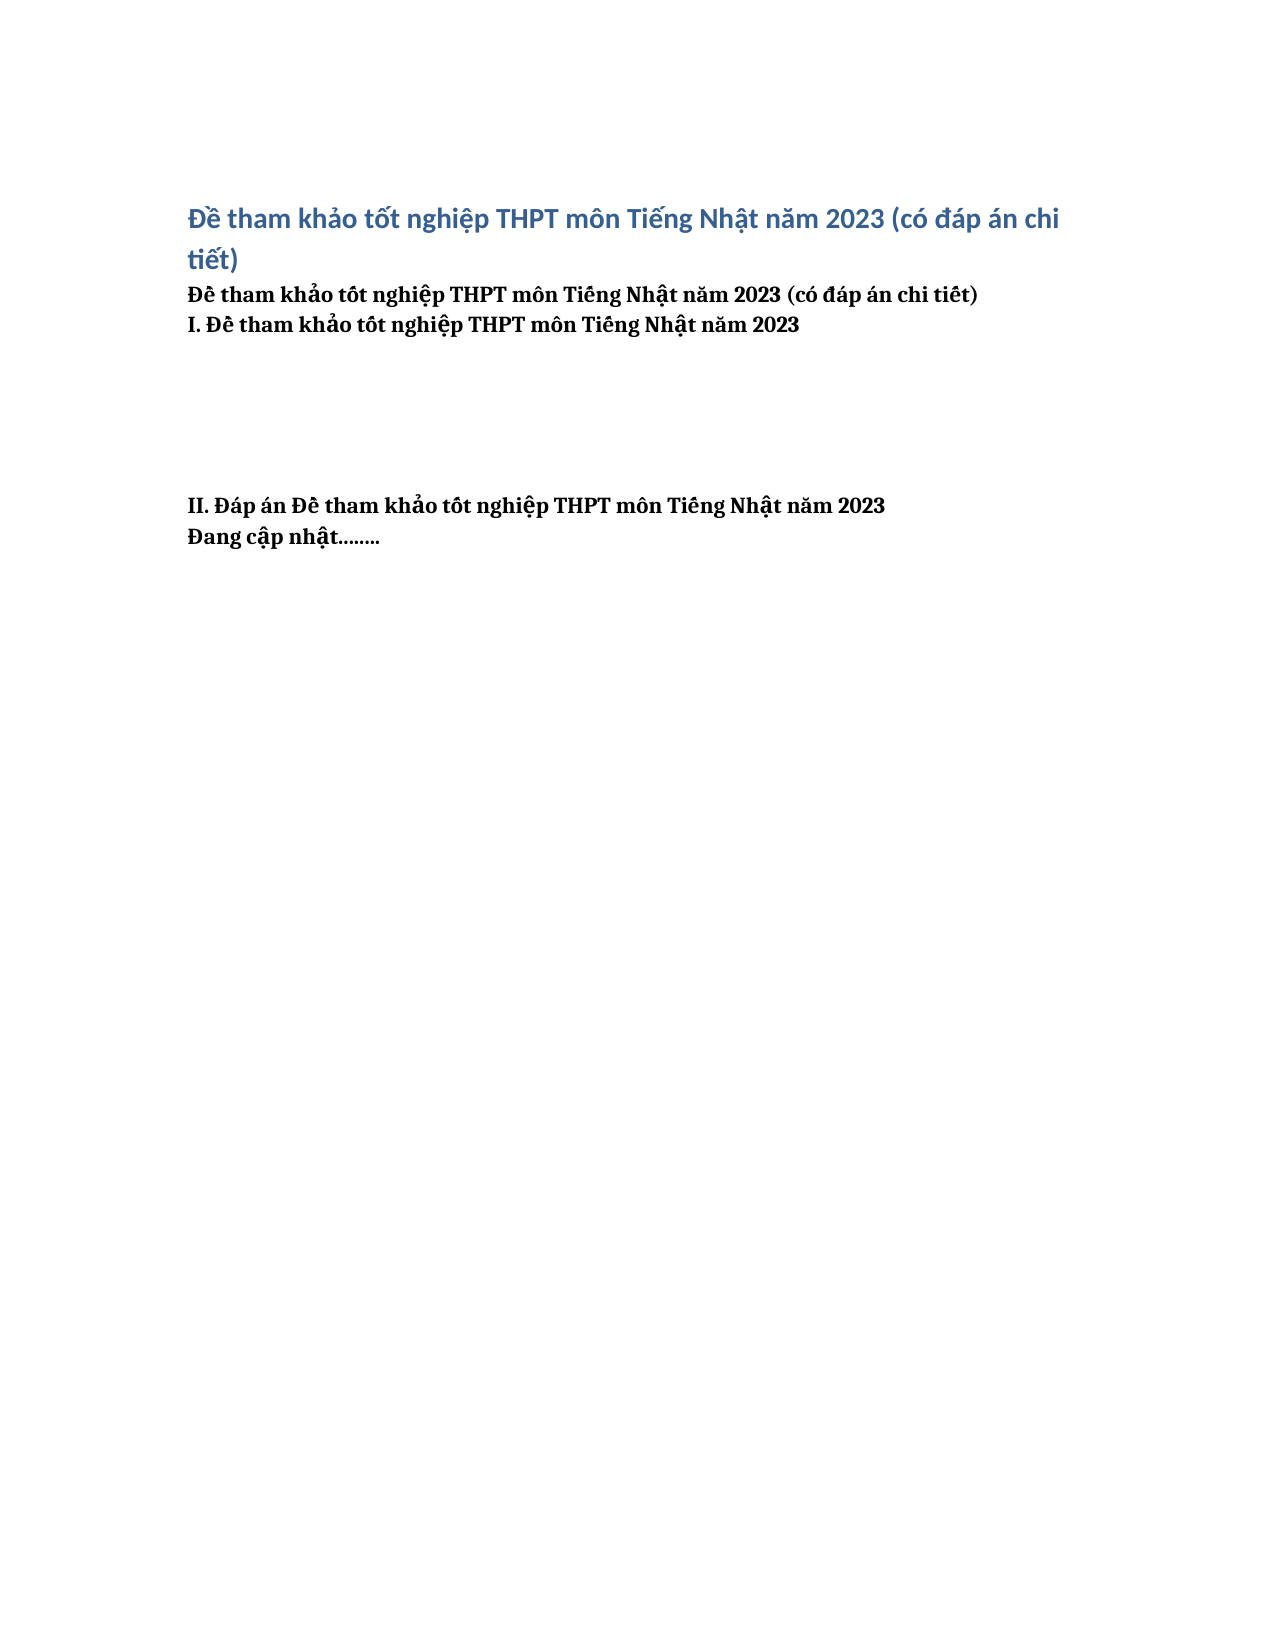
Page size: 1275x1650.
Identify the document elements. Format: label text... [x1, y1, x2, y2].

text Đề tham khảo tốt nghiệp THPT môn Tiếng Nhật năm 2023 (có đáp án chi tiết) I. Đề tham khảo tốt nghiệp THPT môn Tiếng Nhật năm 2023 II. Đáp án Đề tham khảo tốt nghiệp THPT môn Tiếng Nhật năm 2023 Đang cập nhật........ [187, 282, 1087, 580]
subtitle Đề tham khảo tốt nghiệp THPT môn Tiếng Nhật năm 2023 (có đáp án chi tiết) [187, 200, 1087, 277]
